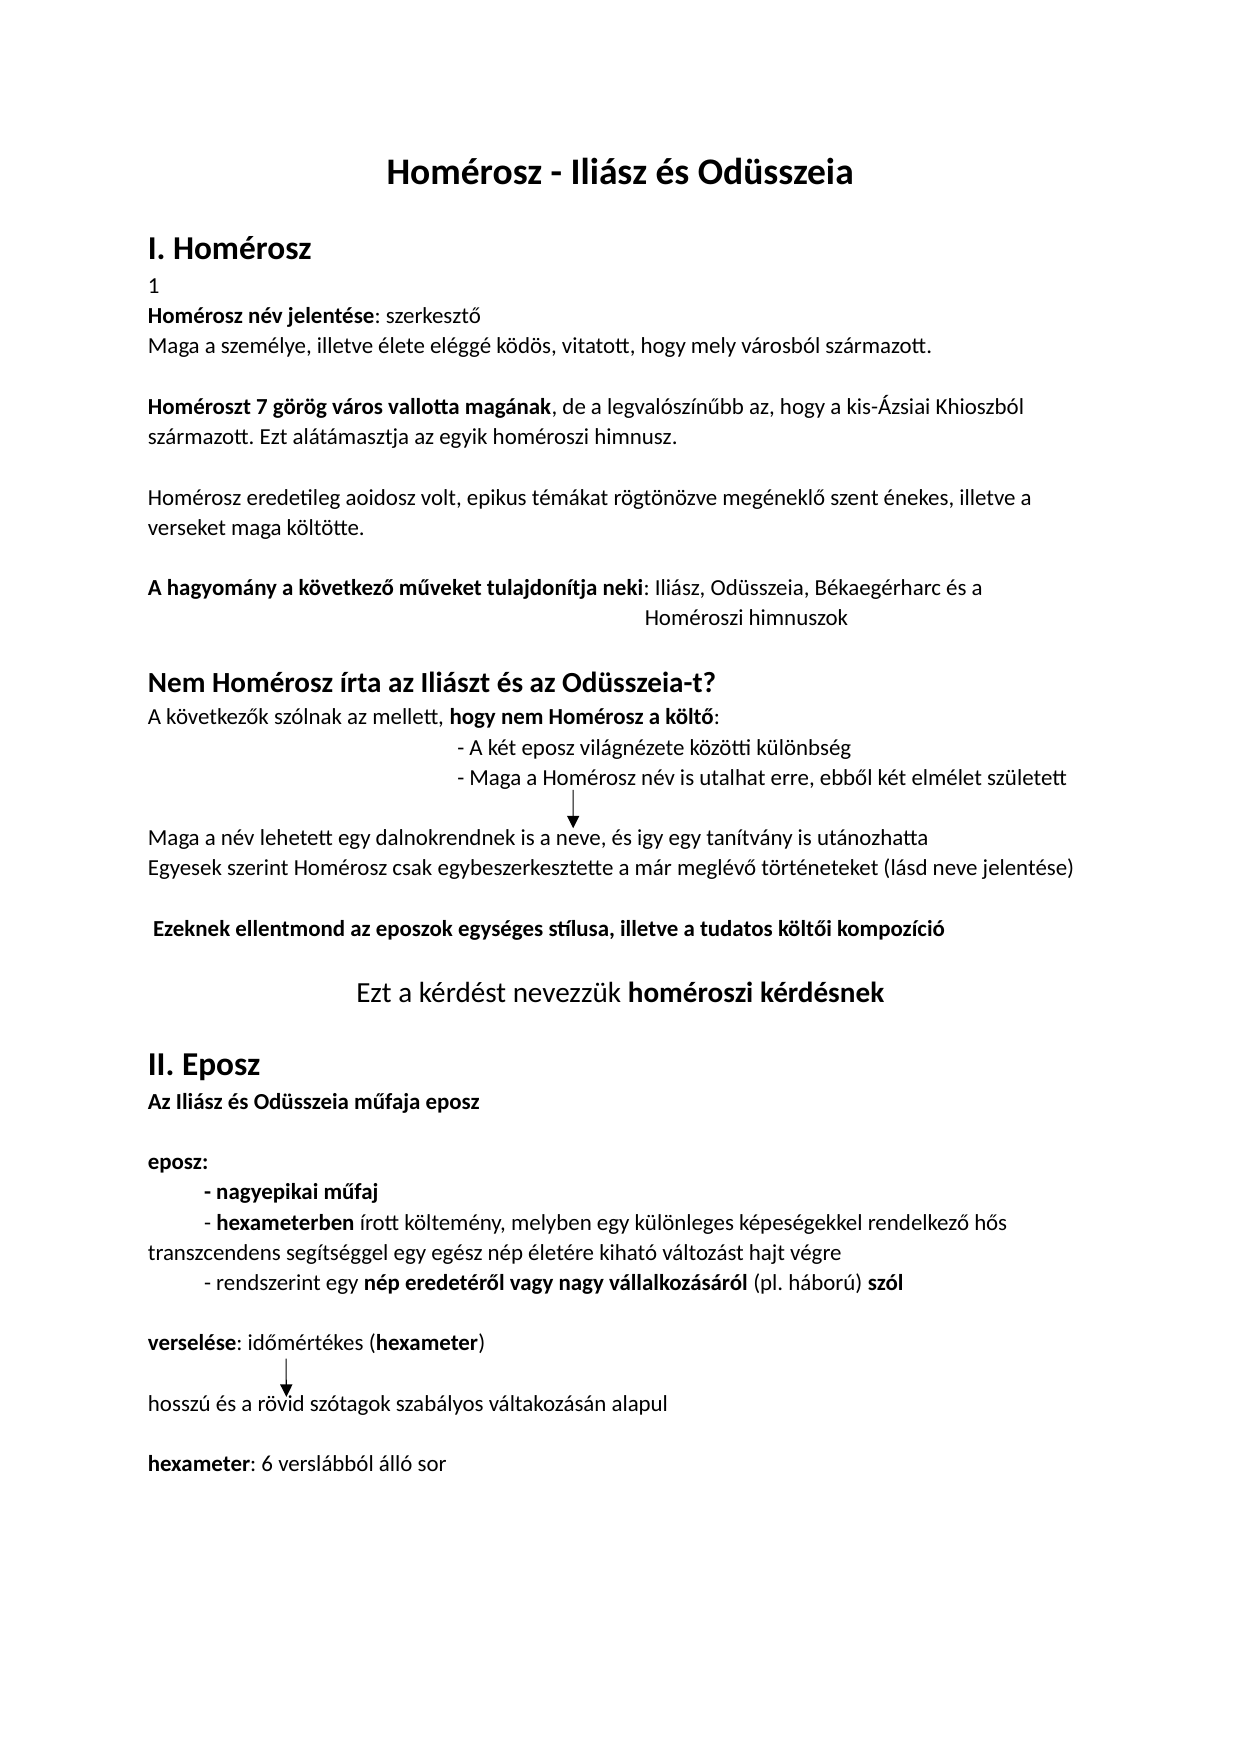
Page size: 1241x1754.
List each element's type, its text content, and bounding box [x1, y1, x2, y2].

text Homérosz - Iliász és Odüsszeia [148, 148, 1093, 193]
text - nagyepikai műfaj [148, 1177, 1093, 1206]
text A hagyomány a következő műveket tulajdonítja neki: Iliász, Odüsszeia, Békaegérharc és a [148, 573, 1093, 601]
text A következők szólnak az mellett, hogy nem Homérosz a költő: [148, 702, 1093, 730]
text Homéroszi himnuszok [148, 603, 1093, 632]
text Ezt a kérdést nevezzük homéroszi kérdésnek [148, 974, 1093, 1010]
text - hexameterben írott költemény, melyben egy különleges képeségekkel rendelkező hős transzcendens segítséggel egy egész nép életére kiható változást hajt végre [148, 1208, 1093, 1266]
text hosszú és a rövid szótagok szabályos váltakozásán alapul [148, 1389, 1093, 1417]
text Az Iliász és Odüsszeia műfaja eposz [148, 1087, 1093, 1115]
text - Maga a Homérosz név is utalhat erre, ebből két elmélet született [148, 763, 1093, 791]
text I. Homérosz [148, 227, 1093, 268]
text verselése: időmértékes (hexameter) [148, 1328, 1093, 1357]
text 1 [148, 271, 1093, 299]
text hexameter: 6 verslábból álló sor [148, 1449, 1093, 1477]
text Homérosz eredetileg aoidosz volt, epikus témákat rögtönözve megéneklő szent énekes, illetve a verseket maga költötte. [148, 483, 1093, 541]
text II. Eposz [148, 1043, 1093, 1084]
text Nem Homérosz írta az Iliászt és az Odüsszeia-t? [148, 664, 1093, 699]
text - A két eposz világnézete közötti különbség [148, 733, 1093, 761]
text Maga a személye, illetve élete eléggé ködös, vitatott, hogy mely városból származott. [148, 332, 1093, 360]
text Homéroszt 7 görög város vallotta magának, de a legvalószínűbb az, hogy a kis-Ázsiai Khioszból származott. Ezt alátámasztja az egyik homéroszi himnusz. [148, 392, 1093, 450]
text Homérosz név jelentése: szerkesztő [148, 301, 1093, 329]
text Ezeknek ellentmond az eposzok egységes stílusa, illetve a tudatos költői kompozíció [148, 914, 1093, 942]
text - rendszerint egy nép eredetéről vagy nagy vállalkozásáról (pl. háború) szól [148, 1268, 1093, 1296]
text Maga a név lehetett egy dalnokrendnek is a neve, és igy egy tanítvány is utánozhatta [148, 823, 1093, 851]
text Egyesek szerint Homérosz csak egybeszerkesztette a már meglévő történeteket (lásd neve jelentése) [148, 853, 1093, 881]
text eposz: [148, 1147, 1093, 1175]
